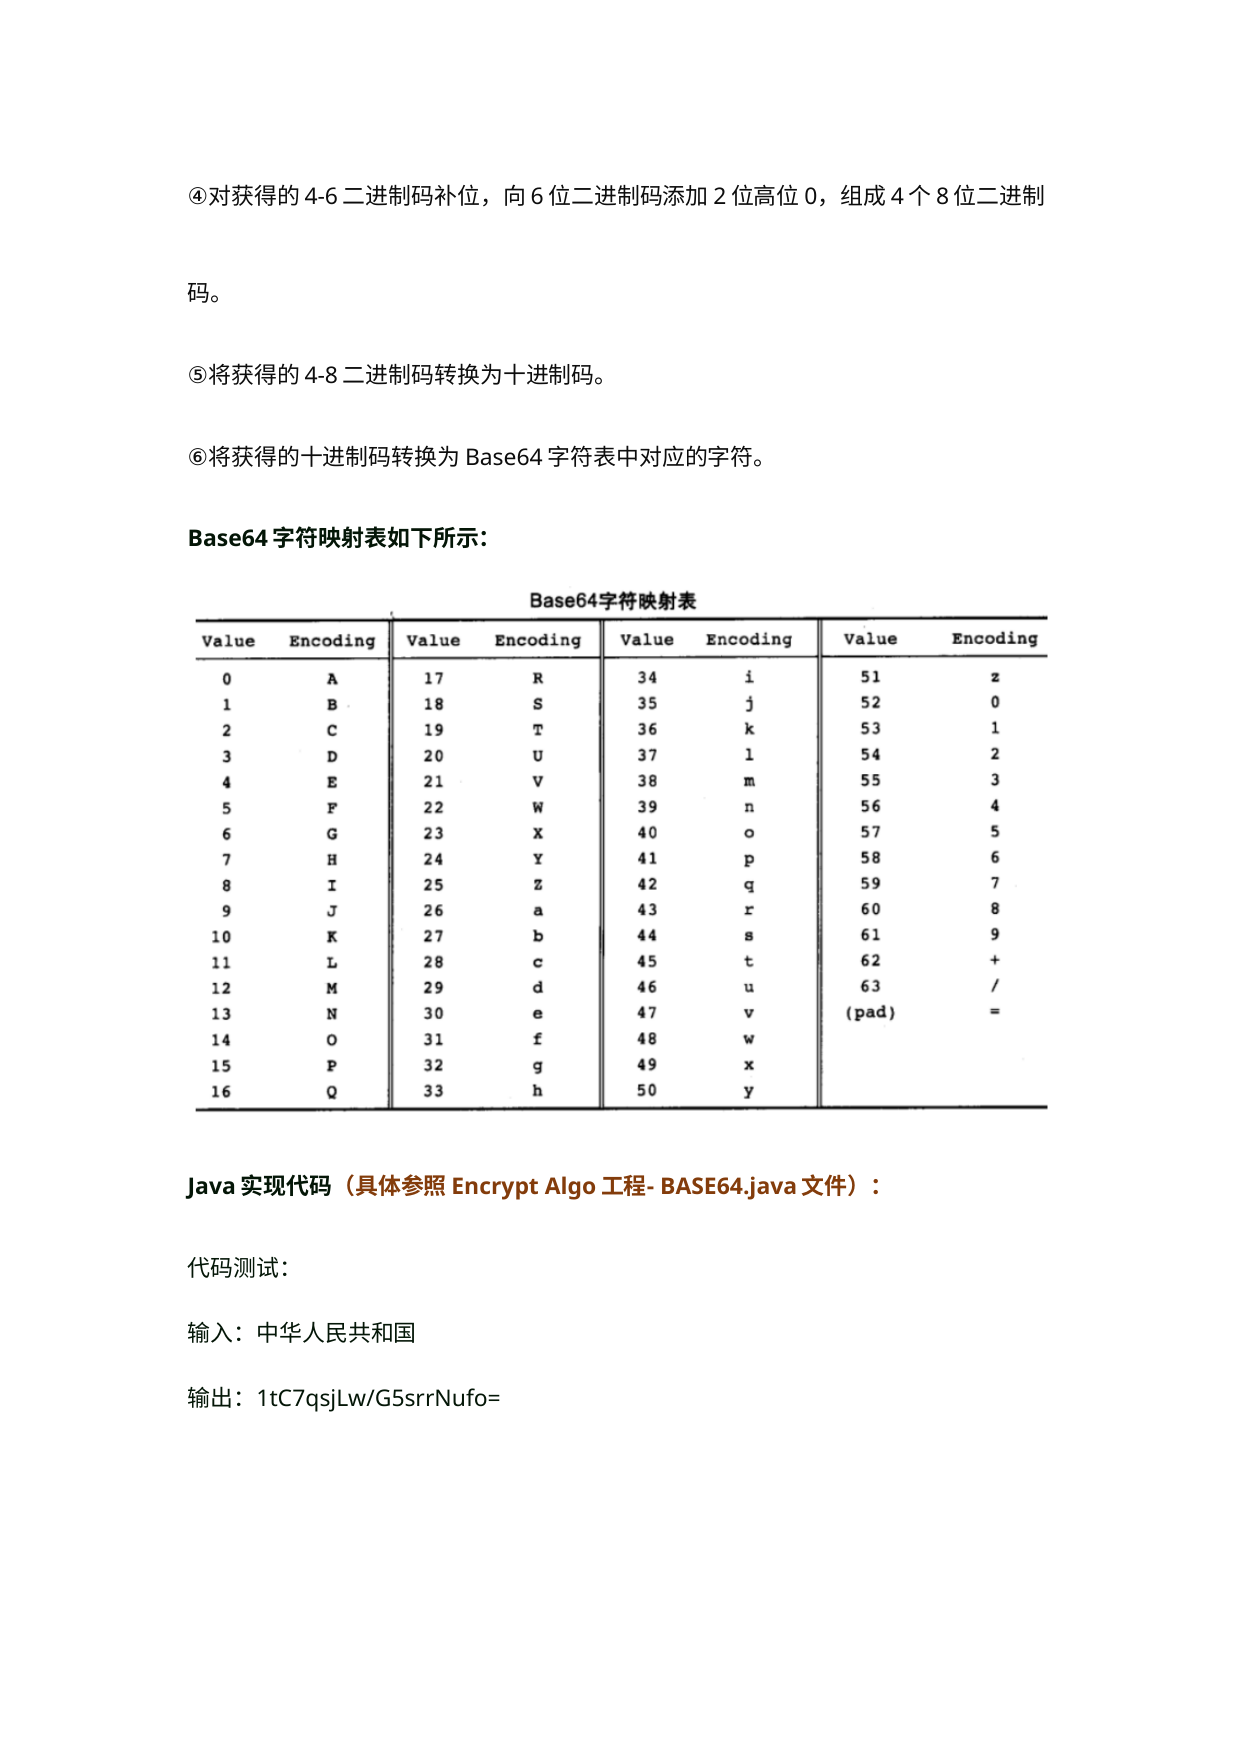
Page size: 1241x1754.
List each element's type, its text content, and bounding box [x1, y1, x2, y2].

text Java实现代码（具体参照Encrypt Algo工程- BASE64.java文件）： [187, 1152, 1053, 1217]
text 代码测试： [187, 1233, 1053, 1298]
picture [187, 586, 1053, 1113]
text ⑤将获得的4-8二进制码转换为十进制码。 [187, 341, 1053, 406]
text Base64字符映射表如下所示： [187, 504, 1053, 569]
text 输入：中华人民共和国 [187, 1298, 1053, 1363]
text ④对获得的4-6二进制码补位，向6位二进制码添加2位高位0，组成4个8位二进制码。 [187, 162, 1053, 324]
text 输出：1tC7qsjLw/G5srrNufo= [187, 1363, 1053, 1428]
text ⑥将获得的十进制码转换为Base64字符表中对应的字符。 [187, 423, 1053, 488]
